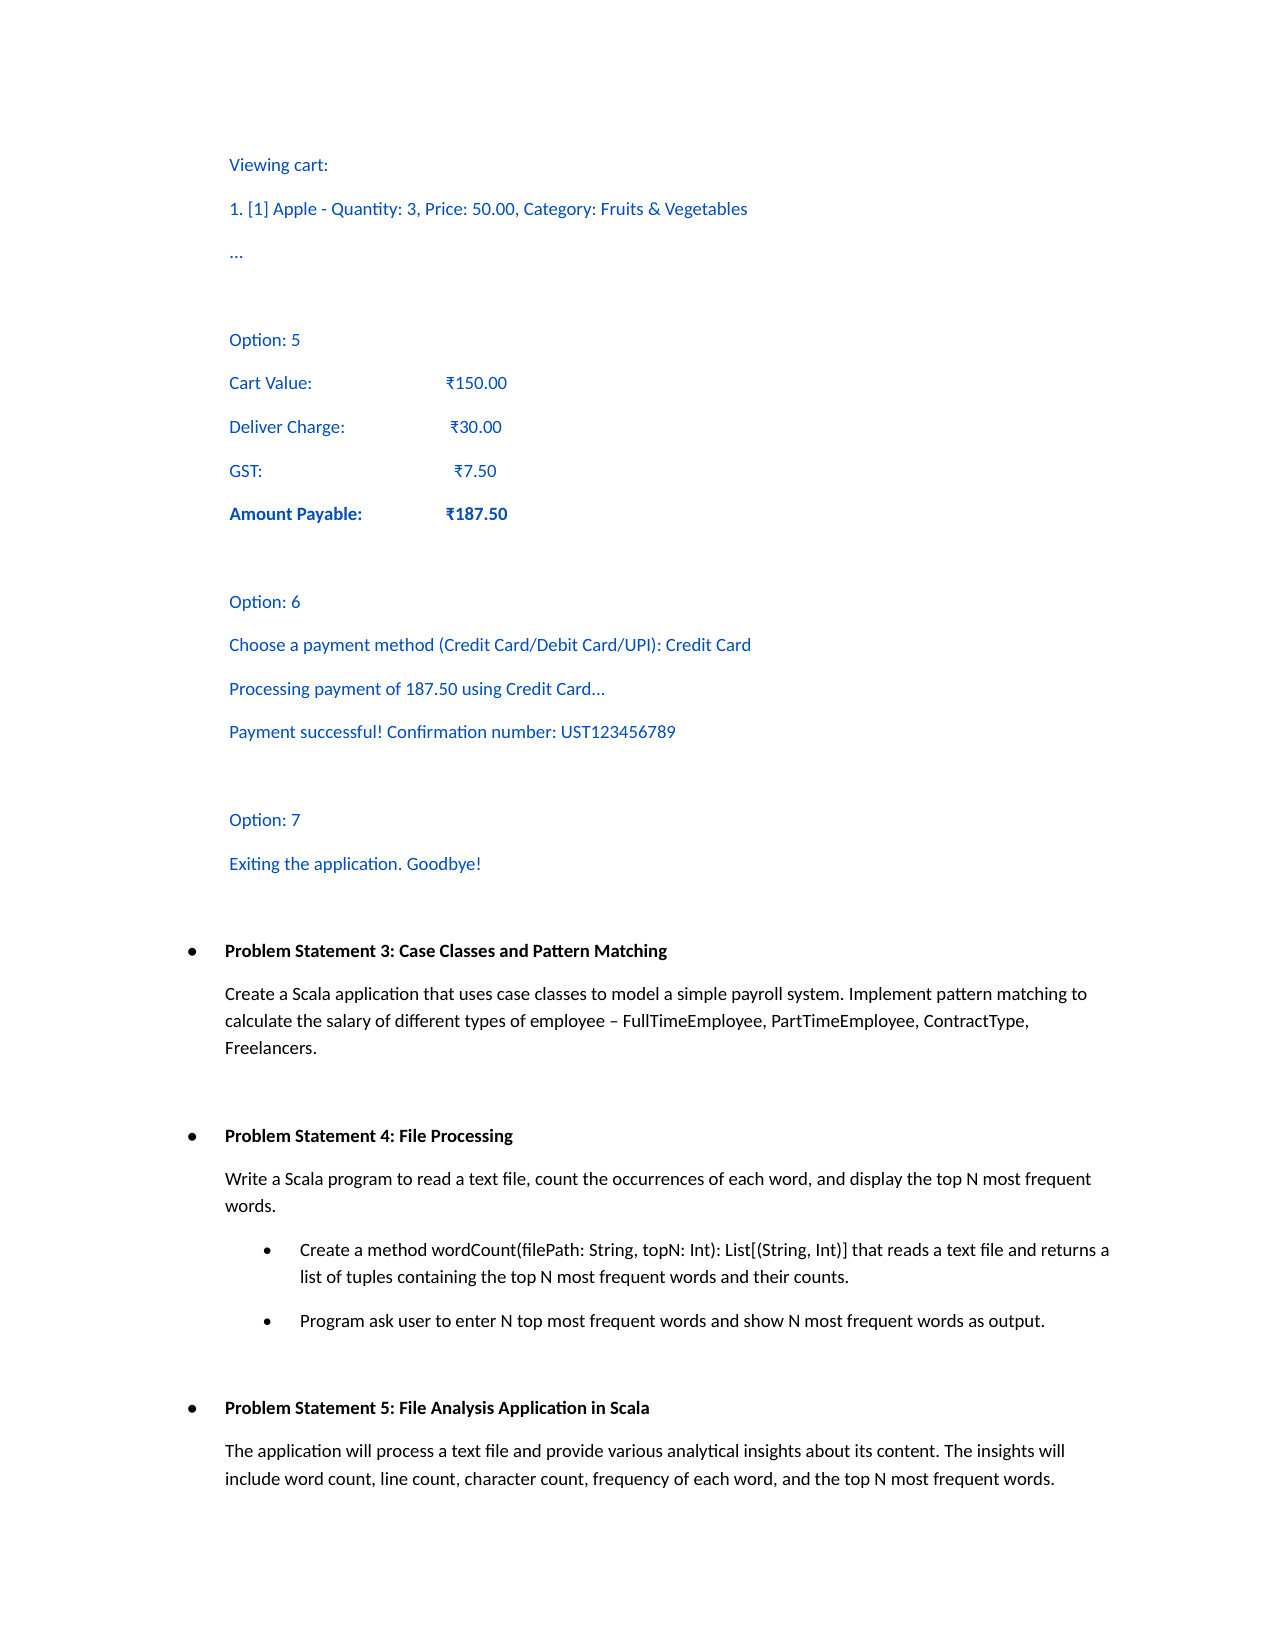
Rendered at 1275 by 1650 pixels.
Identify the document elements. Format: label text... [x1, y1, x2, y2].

text Payment successful! Confirmation number: UST123456789 [225, 717, 1125, 744]
text Deliver Charge: ₹30.00 [225, 412, 1125, 439]
text Processing payment of 187.50 using Credit Card... [225, 674, 1125, 701]
text Option: 7 [225, 805, 1125, 832]
text 1. [1] Apple - Quantity: 3, Price: 50.00, Category: Fruits & Vegetables [225, 194, 1125, 221]
text Exiting the application. Goodbye! [225, 848, 1125, 875]
text Viewing cart: [225, 150, 1125, 177]
text Create a Scala application that uses case classes to model a simple payroll system. Implement pattern matching to calculate the salary of different types of employee – FullTimeEmployee, PartTimeEmployee, ContractType, Freelancers. [225, 979, 1125, 1060]
text Choose a payment method (Credit Card/Debit Card/UPI): Credit Card [225, 630, 1125, 657]
list Problem Statement 5: File Analysis Application in Scala [187, 1393, 1125, 1420]
list Problem Statement 3: Case Classes and Pattern Matching [187, 936, 1125, 963]
list Problem Statement 4: File Processing [187, 1121, 1125, 1147]
text Option: 6 [225, 586, 1125, 613]
text Write a Scala program to read a text file, count the occurrences of each word, and display the top N most frequent words. [225, 1164, 1125, 1218]
text Cart Value: ₹150.00 [225, 368, 1125, 395]
text ... [225, 237, 1125, 264]
text Amount Payable: ₹187.50 [225, 499, 1125, 526]
text The application will process a text file and provide various analytical insights about its content. The insights will include word count, line count, character count, frequency of each word, and the top N most frequent words. [225, 1436, 1125, 1490]
text GST: ₹7.50 [225, 456, 1125, 482]
list Program ask user to enter N top most frequent words and show N most frequent words as output. [262, 1305, 1125, 1332]
list Create a method wordCount(filePath: String, topN: Int): List[(String, Int)] that reads a text file and returns a list of tuples containing the top N most frequent words and their counts. [262, 1235, 1125, 1289]
text Option: 5 [225, 324, 1125, 352]
